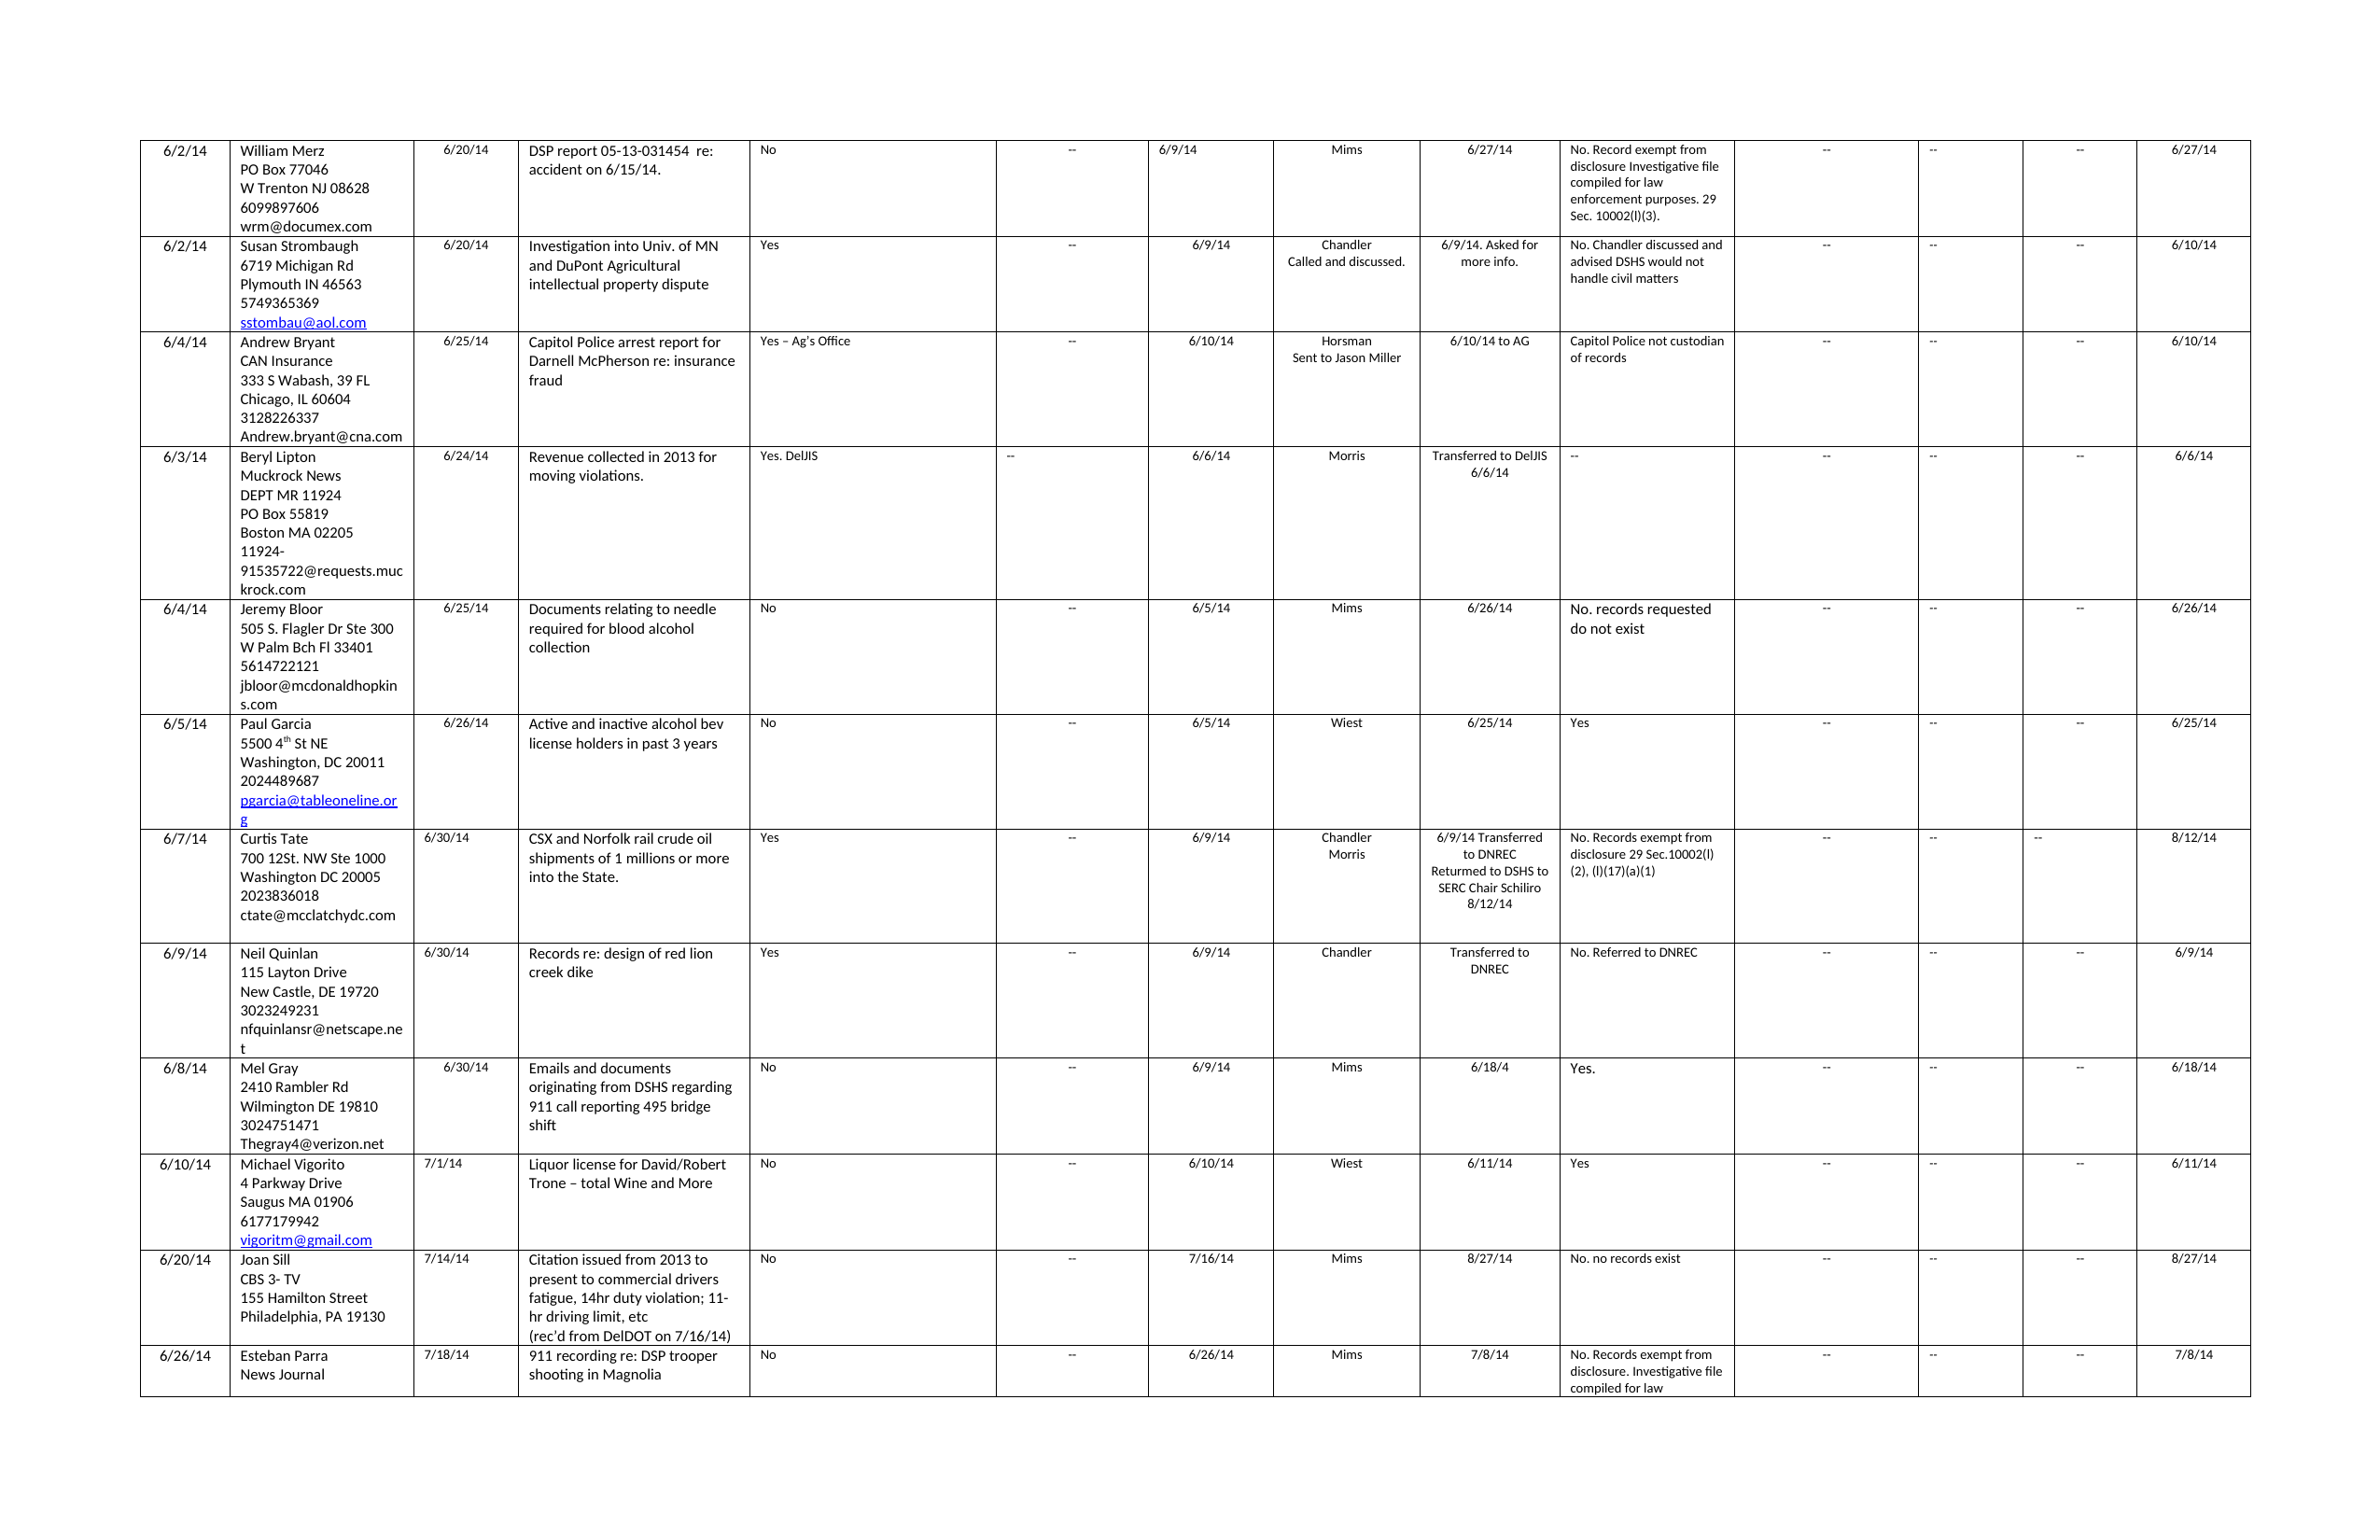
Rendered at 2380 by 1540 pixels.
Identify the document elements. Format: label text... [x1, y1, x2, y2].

table_cell Neil Quinlan 115 Layton Drive New Castle, DE 19720 3023249231 nfquinlansr@netscape.net [231, 944, 413, 1057]
table_cell Yes [1561, 1155, 1734, 1249]
table_cell -- [1919, 1346, 2023, 1396]
table_cell 6/5/14 [1149, 715, 1273, 828]
table_cell 6/25/14 [2137, 715, 2250, 828]
table_cell Mims [1274, 1058, 1420, 1154]
table_cell 6/30/14 [414, 830, 518, 943]
table_cell 7/14/14 [414, 1251, 518, 1345]
table_cell -- [1735, 1251, 1918, 1345]
table_cell Horsman Sent to Jason Miller [1274, 332, 1420, 446]
table_cell -- [2023, 830, 2136, 943]
table_cell 6/26/14 [1421, 600, 1560, 713]
table_cell Yes. [1561, 1058, 1734, 1154]
table_cell -- [2023, 1346, 2136, 1396]
table_cell 6/11/14 [1421, 1155, 1560, 1249]
table_cell No [750, 1251, 996, 1345]
table_cell Yes. DelJIS [750, 447, 996, 599]
table_cell No [750, 715, 996, 828]
table_cell No [750, 141, 996, 236]
table_cell -- [997, 332, 1148, 446]
table_cell Mims [1274, 1346, 1420, 1396]
table_cell -- [997, 944, 1148, 1057]
table_cell -- [1735, 237, 1918, 331]
table_cell -- [2023, 1058, 2136, 1154]
table_cell 6/6/14 [1149, 447, 1273, 599]
table_cell -- [2023, 1155, 2136, 1249]
table_cell 6/11/14 [2137, 1155, 2250, 1249]
table_cell 6/10/14 to AG [1421, 332, 1560, 446]
table_cell Yes [750, 237, 996, 331]
table_cell -- [1735, 447, 1918, 599]
table_cell -- [997, 1058, 1148, 1154]
table_cell 7/1/14 [414, 1155, 518, 1249]
table_cell Capitol Police not custodian of records [1561, 332, 1734, 446]
table_cell 6/4/14 [141, 332, 230, 446]
table_cell 6/9/14 [1149, 1058, 1273, 1154]
table_cell 8/12/14 [2137, 830, 2250, 943]
table_cell -- [1735, 1058, 1918, 1154]
table_cell -- [1735, 830, 1918, 943]
table_cell No. Records exempt from disclosure 29 Sec.10002(l)(2), (l)(17)(a)(1) [1561, 830, 1734, 943]
table_cell -- [997, 600, 1148, 713]
table_cell 6/9/14 [1149, 141, 1273, 236]
table_cell CSX and Norfolk rail crude oil shipments of 1 millions or more into the State. [519, 830, 749, 943]
table_cell Emails and documents originating from DSHS regarding 911 call reporting 495 bridge shift [519, 1058, 749, 1154]
table_cell Yes [1561, 715, 1734, 828]
table_cell DSP report 05-13-031454 re: accident on 6/15/14. [519, 141, 749, 236]
table_cell 6/26/14 [1149, 1346, 1273, 1396]
table_cell Paul Garcia 5500 4th St NE Washington, DC 20011 2024489687 pgarcia@tableoneline.org [231, 715, 413, 828]
table_cell 6/20/14 [414, 237, 518, 331]
table_cell Chandler Morris [1274, 830, 1420, 943]
table_cell Yes [750, 830, 996, 943]
table_cell No. no records exist [1561, 1251, 1734, 1345]
table_cell Citation issued from 2013 to present to commercial drivers fatigue, 14hr duty violation; 11-hr driving limit, etc (rec’d from DelDOT on 7/16/14) [519, 1251, 749, 1345]
table_cell -- [997, 1251, 1148, 1345]
table_cell Jeremy Bloor 505 S. Flagler Dr Ste 300 W Palm Bch Fl 33401 5614722121 jbloor@mcdonaldhopkins.com [231, 600, 413, 713]
table_cell Revenue collected in 2013 for moving violations. [519, 447, 749, 599]
table_cell 7/16/14 [1149, 1251, 1273, 1345]
table_cell 6/25/14 [414, 600, 518, 713]
table_cell No. Chandler discussed and advised DSHS would not handle civil matters [1561, 237, 1734, 331]
table_cell No [750, 1058, 996, 1154]
table_cell -- [2023, 715, 2136, 828]
table_cell 6/9/14 [1149, 944, 1273, 1057]
table_cell 6/4/14 [141, 600, 230, 713]
table_cell -- [1919, 944, 2023, 1057]
table_cell 6/2/14 [141, 237, 230, 331]
table_cell 6/26/14 [141, 1346, 230, 1396]
table_cell 6/26/14 [2137, 600, 2250, 713]
table_cell 6/9/14 [141, 944, 230, 1057]
table_cell 6/20/14 [141, 1251, 230, 1345]
table_cell 6/27/14 [1421, 141, 1560, 236]
table_cell 6/10/14 [1149, 1155, 1273, 1249]
table_cell -- [1561, 447, 1734, 599]
table_cell -- [1919, 1058, 2023, 1154]
table_cell Investigation into Univ. of MN and DuPont Agricultural intellectual property dispute [519, 237, 749, 331]
table_cell 7/18/14 [414, 1346, 518, 1396]
table_cell Yes – Ag’s Office [750, 332, 996, 446]
table_cell -- [1735, 600, 1918, 713]
table_cell -- [2023, 141, 2136, 236]
table_cell Transferred to DNREC [1421, 944, 1560, 1057]
table_cell Curtis Tate 700 12St. NW Ste 1000 Washington DC 20005 2023836018 ctate@mcclatchydc.com [231, 830, 413, 943]
table_cell Wiest [1274, 1155, 1420, 1249]
table_cell -- [1919, 141, 2023, 236]
table_cell 6/6/14 [2137, 447, 2250, 599]
table_cell 6/18/14 [2137, 1058, 2250, 1154]
table_cell No [750, 600, 996, 713]
table_cell -- [2023, 332, 2136, 446]
table_cell 6/9/14 [1149, 237, 1273, 331]
table_cell -- [1735, 1155, 1918, 1249]
table_cell 6/8/14 [141, 1058, 230, 1154]
table_cell 8/27/14 [1421, 1251, 1560, 1345]
table_cell -- [997, 237, 1148, 331]
table_cell -- [1919, 447, 2023, 599]
table_cell 6/9/14 [2137, 944, 2250, 1057]
table_cell Susan Strombaugh 6719 Michigan Rd Plymouth IN 46563 5749365369 sstombau@aol.com [231, 237, 413, 331]
table_cell -- [997, 830, 1148, 943]
table_cell Yes [750, 944, 996, 1057]
table_cell Mims [1274, 141, 1420, 236]
table_cell 6/18/4 [1421, 1058, 1560, 1154]
table_cell -- [2023, 1251, 2136, 1345]
table_cell -- [1919, 715, 2023, 828]
table_cell -- [1919, 332, 2023, 446]
table_cell No. records requested do not exist [1561, 600, 1734, 713]
table_cell Documents relating to needle required for blood alcohol collection [519, 600, 749, 713]
table_cell Joan Sill CBS 3- TV 155 Hamilton Street Philadelphia, PA 19130 [231, 1251, 413, 1345]
table_cell 6/2/14 [141, 141, 230, 236]
table_cell 6/25/14 [1421, 715, 1560, 828]
table_cell -- [1735, 1346, 1918, 1396]
table_cell 8/27/14 [2137, 1251, 2250, 1345]
table_cell -- [1919, 830, 2023, 943]
table_cell 6/24/14 [414, 447, 518, 599]
table_cell William Merz PO Box 77046 W Trenton NJ 08628 6099897606 wrm@documex.com [231, 141, 413, 236]
table_cell No [750, 1155, 996, 1249]
table_cell 6/9/14. Asked for more info. [1421, 237, 1560, 331]
table_cell 6/3/14 [141, 447, 230, 599]
table_cell Mims [1274, 600, 1420, 713]
table_cell 6/30/14 [414, 1058, 518, 1154]
table_cell 6/10/14 [141, 1155, 230, 1249]
table_cell -- [997, 715, 1148, 828]
table_cell No. Referred to DNREC [1561, 944, 1734, 1057]
table_cell Chandler Called and discussed. [1274, 237, 1420, 331]
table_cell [1561, 1346, 1734, 1396]
table_cell 6/27/14 [2137, 141, 2250, 236]
table_cell 6/9/14 [1149, 830, 1273, 943]
table_cell Capitol Police arrest report for Darnell McPherson re: insurance fraud [519, 332, 749, 446]
table_cell Michael Vigorito 4 Parkway Drive Saugus MA 01906 6177179942 vigoritm@gmail.com [231, 1155, 413, 1249]
table_cell Wiest [1274, 715, 1420, 828]
table_cell No. Record exempt from disclosure Investigative file compiled for law enforcement purposes. 29 Sec. 10002(l)(3). [1561, 141, 1734, 236]
table_cell -- [1735, 715, 1918, 828]
table_cell -- [1735, 944, 1918, 1057]
table_cell -- [2023, 447, 2136, 599]
table_cell Chandler [1274, 944, 1420, 1057]
table_cell Morris [1274, 447, 1420, 599]
table_cell Transferred to DelJIS 6/6/14 [1421, 447, 1560, 599]
table_cell -- [1919, 600, 2023, 713]
table_cell No [750, 1346, 996, 1396]
table_cell 6/5/14 [1149, 600, 1273, 713]
table_cell 6/10/14 [2137, 332, 2250, 446]
table_cell 6/20/14 [414, 141, 518, 236]
table_cell 6/10/14 [2137, 237, 2250, 331]
table_cell -- [2023, 237, 2136, 331]
table_cell -- [1919, 1251, 2023, 1345]
table_cell -- [997, 1346, 1148, 1396]
table_cell -- [1735, 332, 1918, 446]
table_cell -- [997, 1155, 1148, 1249]
table_cell Mims [1274, 1251, 1420, 1345]
table_cell -- [997, 447, 1148, 599]
table_cell 7/8/14 [1421, 1346, 1560, 1396]
table_cell 6/7/14 [141, 830, 230, 943]
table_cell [519, 1346, 749, 1396]
table_cell 7/8/14 [2137, 1346, 2250, 1396]
table_cell Liquor license for David/Robert Trone – total Wine and More [519, 1155, 749, 1249]
table_cell Records re: design of red lion creek dike [519, 944, 749, 1057]
table_cell -- [1919, 1155, 2023, 1249]
table_cell -- [1735, 141, 1918, 236]
table_cell Active and inactive alcohol bev license holders in past 3 years [519, 715, 749, 828]
table_cell Andrew Bryant CAN Insurance 333 S Wabash, 39 FL Chicago, IL 60604 3128226337 Andrew.bryant@cna.com [231, 332, 413, 446]
table_cell 6/26/14 [414, 715, 518, 828]
table_cell Beryl Lipton Muckrock News DEPT MR 11924 PO Box 55819 Boston MA 02205 11924-91535722@requests.muckrock.com [231, 447, 413, 599]
table_cell 6/10/14 [1149, 332, 1273, 446]
table_cell -- [1919, 237, 2023, 331]
table_cell Mel Gray 2410 Rambler Rd Wilmington DE 19810 3024751471 Thegray4@verizon.net [231, 1058, 413, 1154]
table_cell -- [2023, 600, 2136, 713]
table_cell 6/25/14 [414, 332, 518, 446]
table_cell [231, 1346, 413, 1396]
table_cell 6/9/14 Transferred to DNREC Returmed to DSHS to SERC Chair Schiliro 8/12/14 [1421, 830, 1560, 943]
table_cell -- [2023, 944, 2136, 1057]
table_cell 6/30/14 [414, 944, 518, 1057]
table_cell 6/5/14 [141, 715, 230, 828]
table_cell -- [997, 141, 1148, 236]
